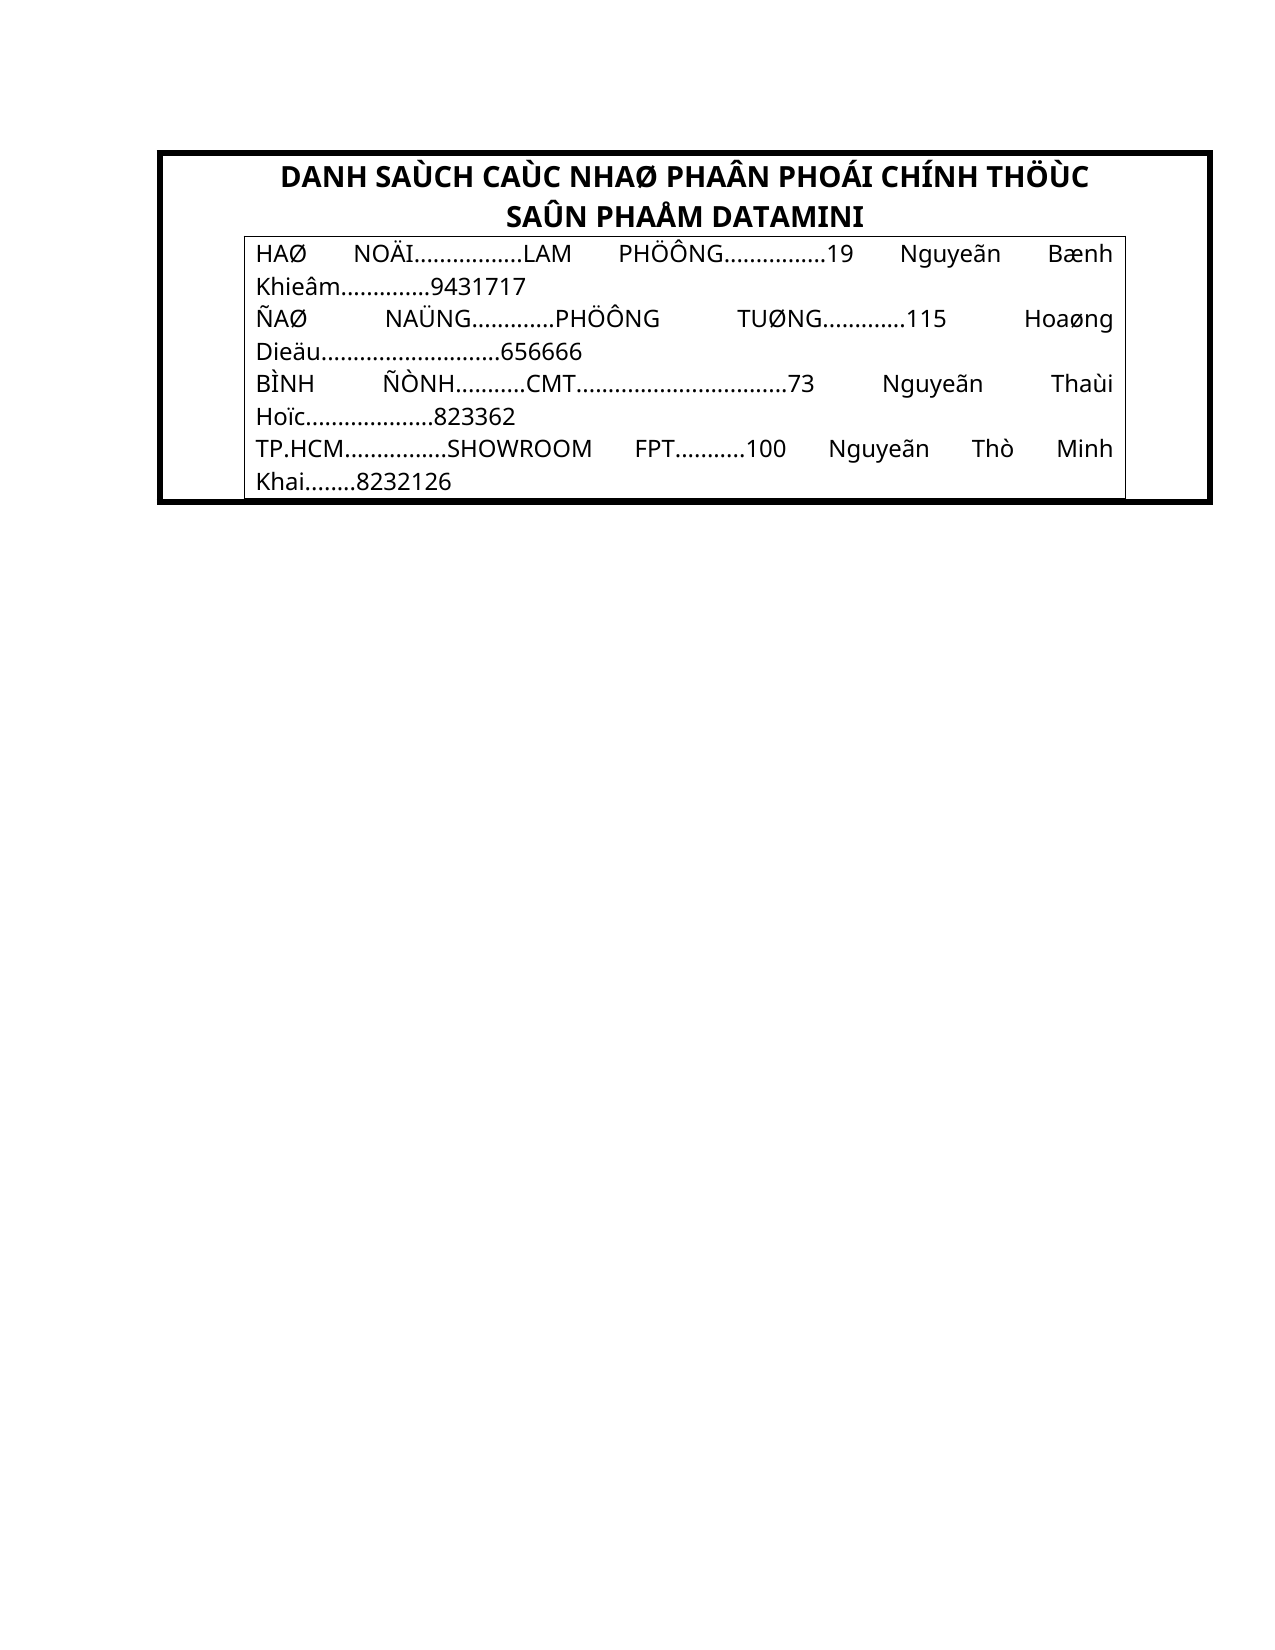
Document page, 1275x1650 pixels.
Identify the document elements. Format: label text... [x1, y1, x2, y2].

table_header DANH SAÙCH CAÙC NHAØ PHAÂN PHOÁI CHÍNH THÖÙC SAÛN PHAÅM DATAMINI [163, 156, 1207, 499]
